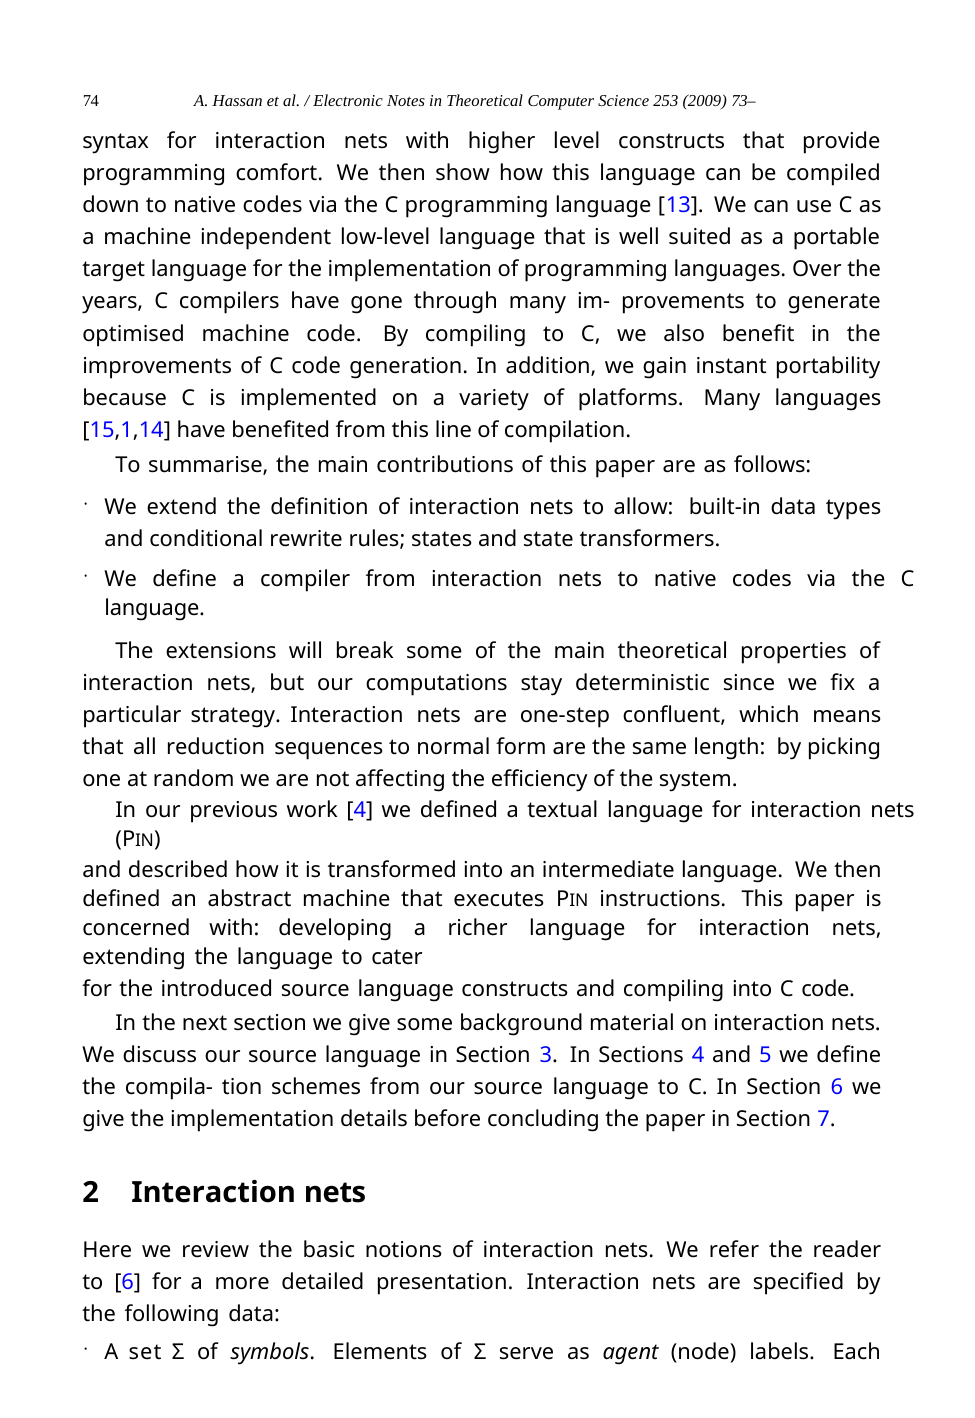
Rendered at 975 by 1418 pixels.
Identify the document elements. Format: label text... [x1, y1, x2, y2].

text syntax for interaction nets with higher level constructs that provide programming comfort. We then show how this language can be compiled down to native codes via the C programming language [13]. We can use C as a machine independent low-level language that is well suited as a portable target language for the implementation of programming languages. Over the years, C compilers have gone through many im- provements to generate optimised machine code. By compiling to C, we also benefit in the improvements of C code generation. In addition, we gain instant portability because C is implemented on a variety of platforms. Many languages [15,1,14] have benefited from this line of compilation. [82, 125, 882, 443]
text for the introduced source language constructs and compiling into C code. [82, 973, 914, 1003]
text To summarise, the main contributions of this paper are as follows: [115, 448, 914, 478]
text In our previous work [4] we defined a textual language for interaction nets (Pin) [115, 795, 914, 852]
text In the next section we give some background material on interaction nets. We discuss our source language in Section 3. In Sections 4 and 5 we define the compila- tion schemes from our source language to C. In Section 6 we give the implementation details before concluding the paper in Section 7. [82, 1007, 882, 1133]
list We extend the definition of interaction nets to allow: built-in data types and conditional rewrite rules; states and state transformers. [83, 491, 881, 553]
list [83, 1337, 881, 1365]
text and described how it is transformed into an intermediate language. We then defined an abstract machine that executes Pin instructions. This paper is concerned with: developing a richer language for interaction nets, extending the language to cater [82, 854, 882, 971]
list We define a compiler from interaction nets to native codes via the C language. [83, 562, 914, 622]
text Here we review the basic notions of interaction nets. We refer the reader to [6] for a more detailed presentation. Interaction nets are specified by the following data: [82, 1233, 881, 1327]
text The extensions will break some of the main theoretical properties of interaction nets, but our computations stay deterministic since we fix a particular strategy. Interaction nets are one-step confluent, which means that all reduction sequences to normal form are the same length: by picking one at random we are not affecting the efficiency of the system. [82, 635, 881, 793]
subtitle Interaction nets [82, 1172, 914, 1211]
